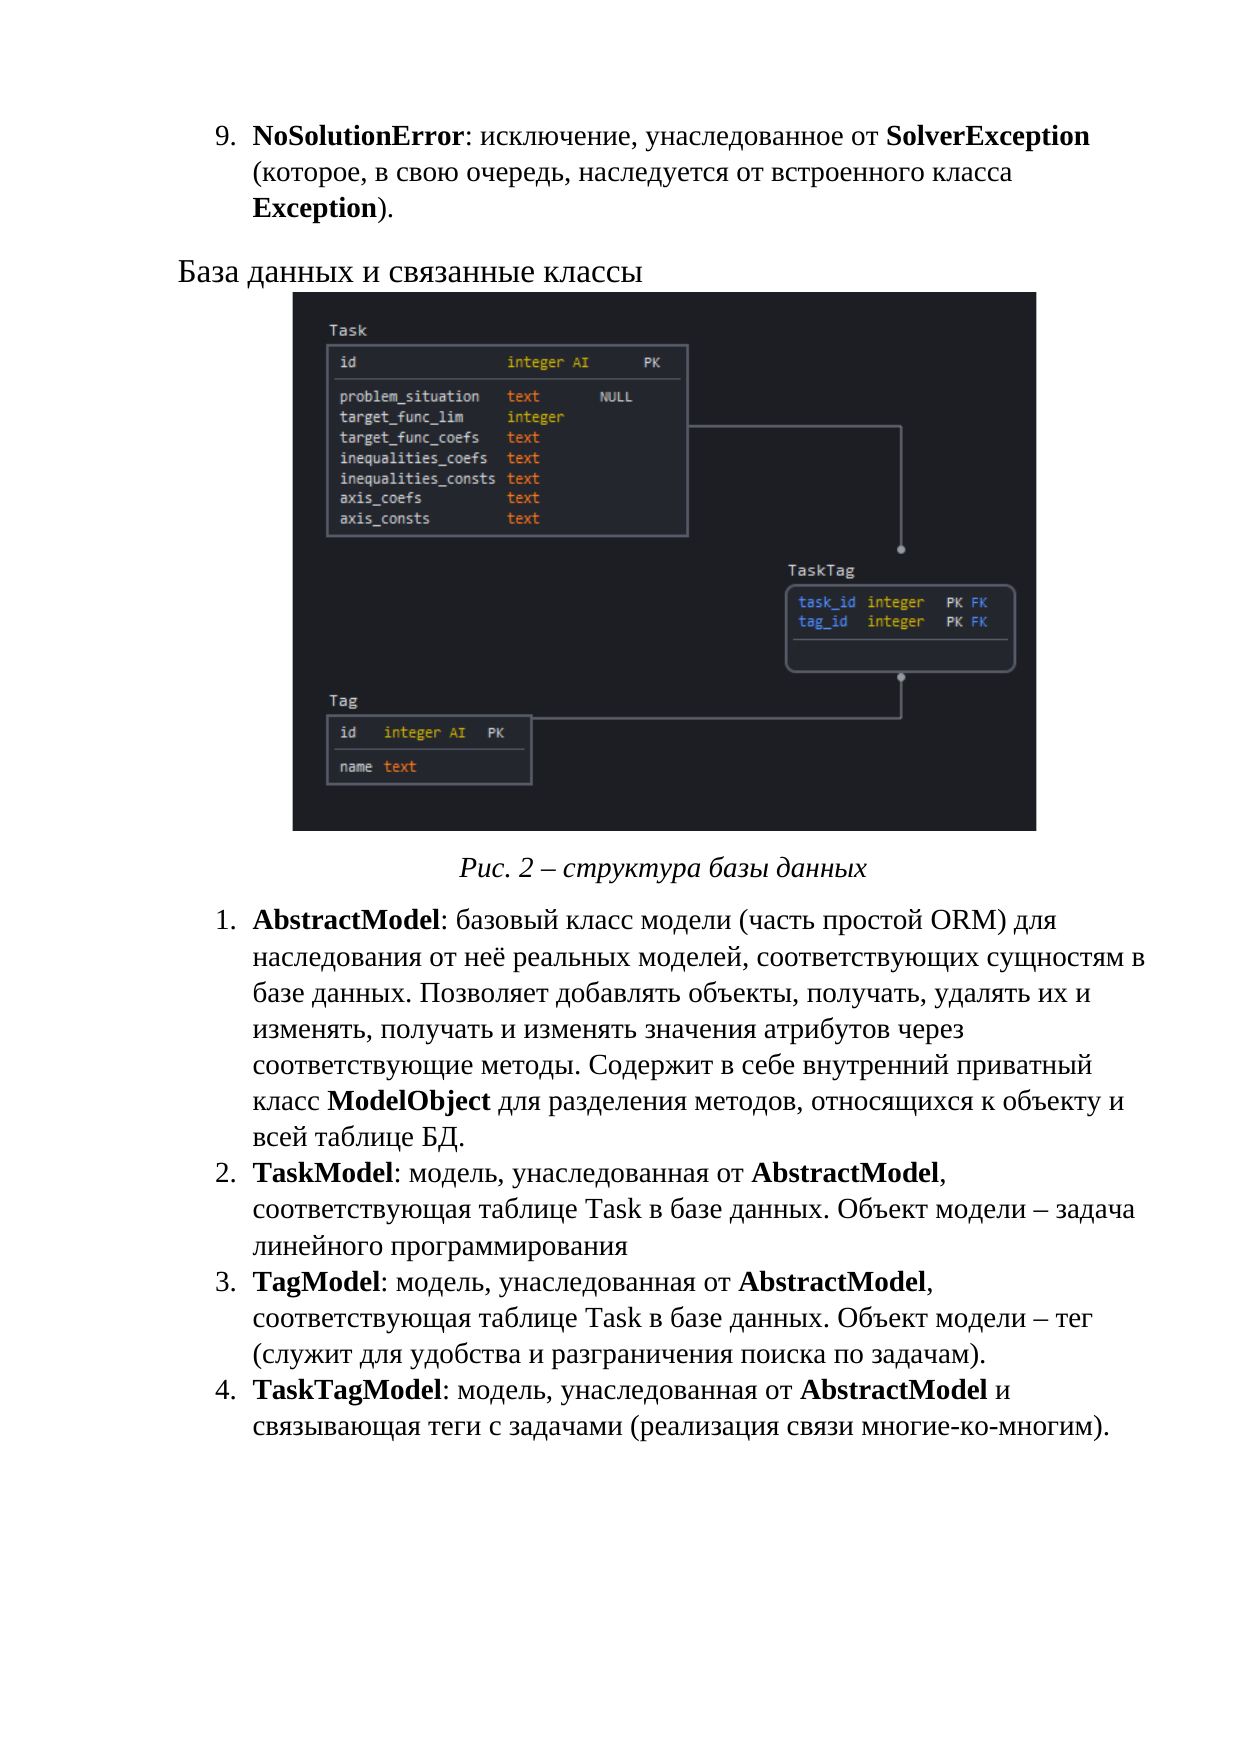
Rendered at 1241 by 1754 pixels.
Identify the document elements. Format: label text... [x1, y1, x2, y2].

list TaskModel: модель, унаследованная от AbstractModel, соответствующая таблице Task в базе данных. Объект модели – задача линейного программирования [215, 1156, 1152, 1261]
list AbstractModel: базовый класс модели (часть простой ORM) для наследования от неё реальных моделей, соответствующих сущностям в базе данных. Позволяет добавлять объекты, получать, удалять их и изменять, получать и изменять значения атрибутов через соответствующие методы. Содержит в себе внутренний приватный класс ModelObject для разделения методов, относящихся к объекту и всей таблице БД. [215, 902, 1152, 1153]
picture [292, 292, 1037, 831]
subtitle База данных и связанные классы [177, 252, 1152, 290]
list NoSolutionError: исключение, унаследованное от SolverException (которое, в свою очередь, наследуется от встроенного класса Exception). [215, 118, 1152, 224]
text Рис. 2 – структура базы данных [177, 850, 1152, 883]
list TaskTagModel: модель, унаследованная от AbstractModel и связывающая теги с задачами (реализация связи многие-ко-многим). [215, 1372, 1152, 1442]
list TagModel: модель, унаследованная от AbstractModel, соответствующая таблице Task в базе данных. Объект модели – тег (служит для удобства и разграничения поиска по задачам). [215, 1264, 1152, 1370]
